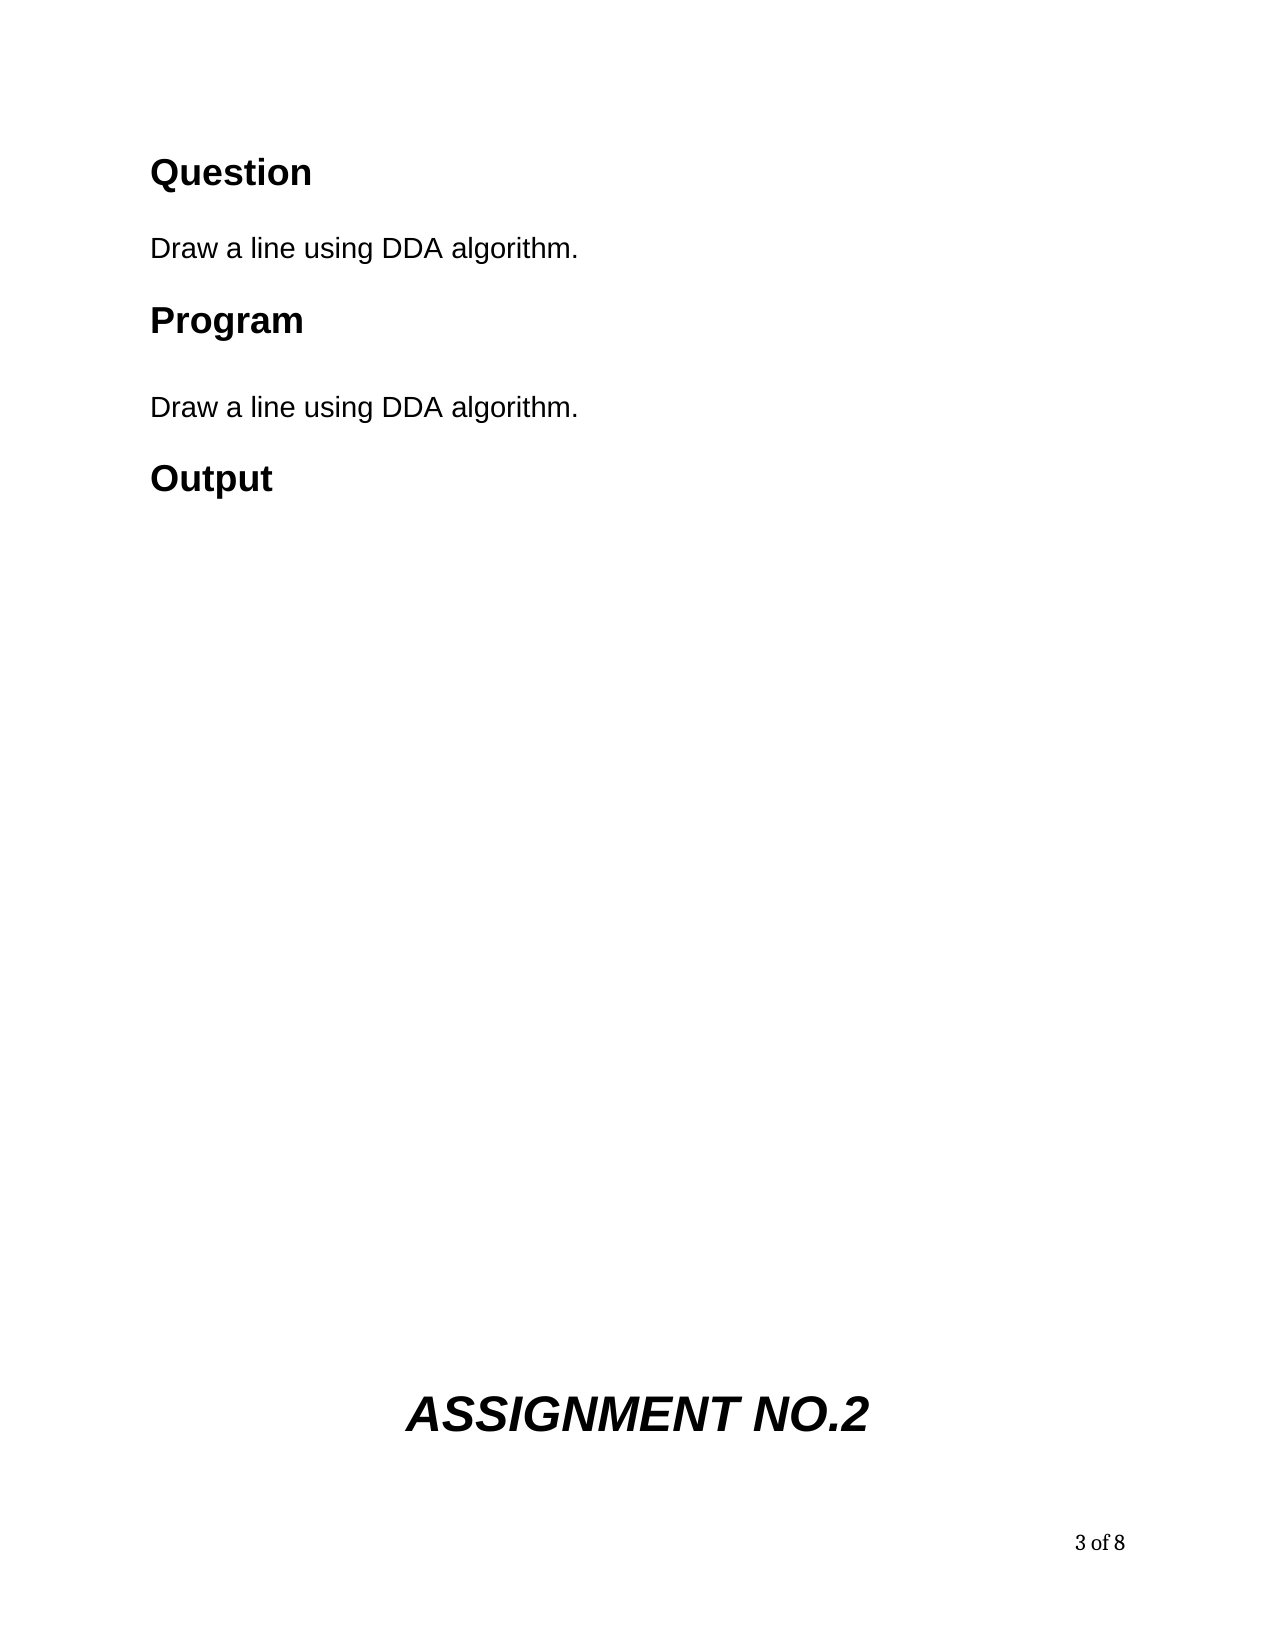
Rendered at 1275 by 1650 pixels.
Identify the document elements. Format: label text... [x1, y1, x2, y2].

text Output [150, 457, 1125, 500]
text Draw a line using DDA algorithm. [150, 389, 1125, 423]
text Question [150, 150, 1125, 193]
text Draw a line using DDA algorithm. [150, 231, 1125, 265]
text ASSIGNMENT NO.2 [150, 1384, 1125, 1442]
text Program [150, 298, 1125, 341]
